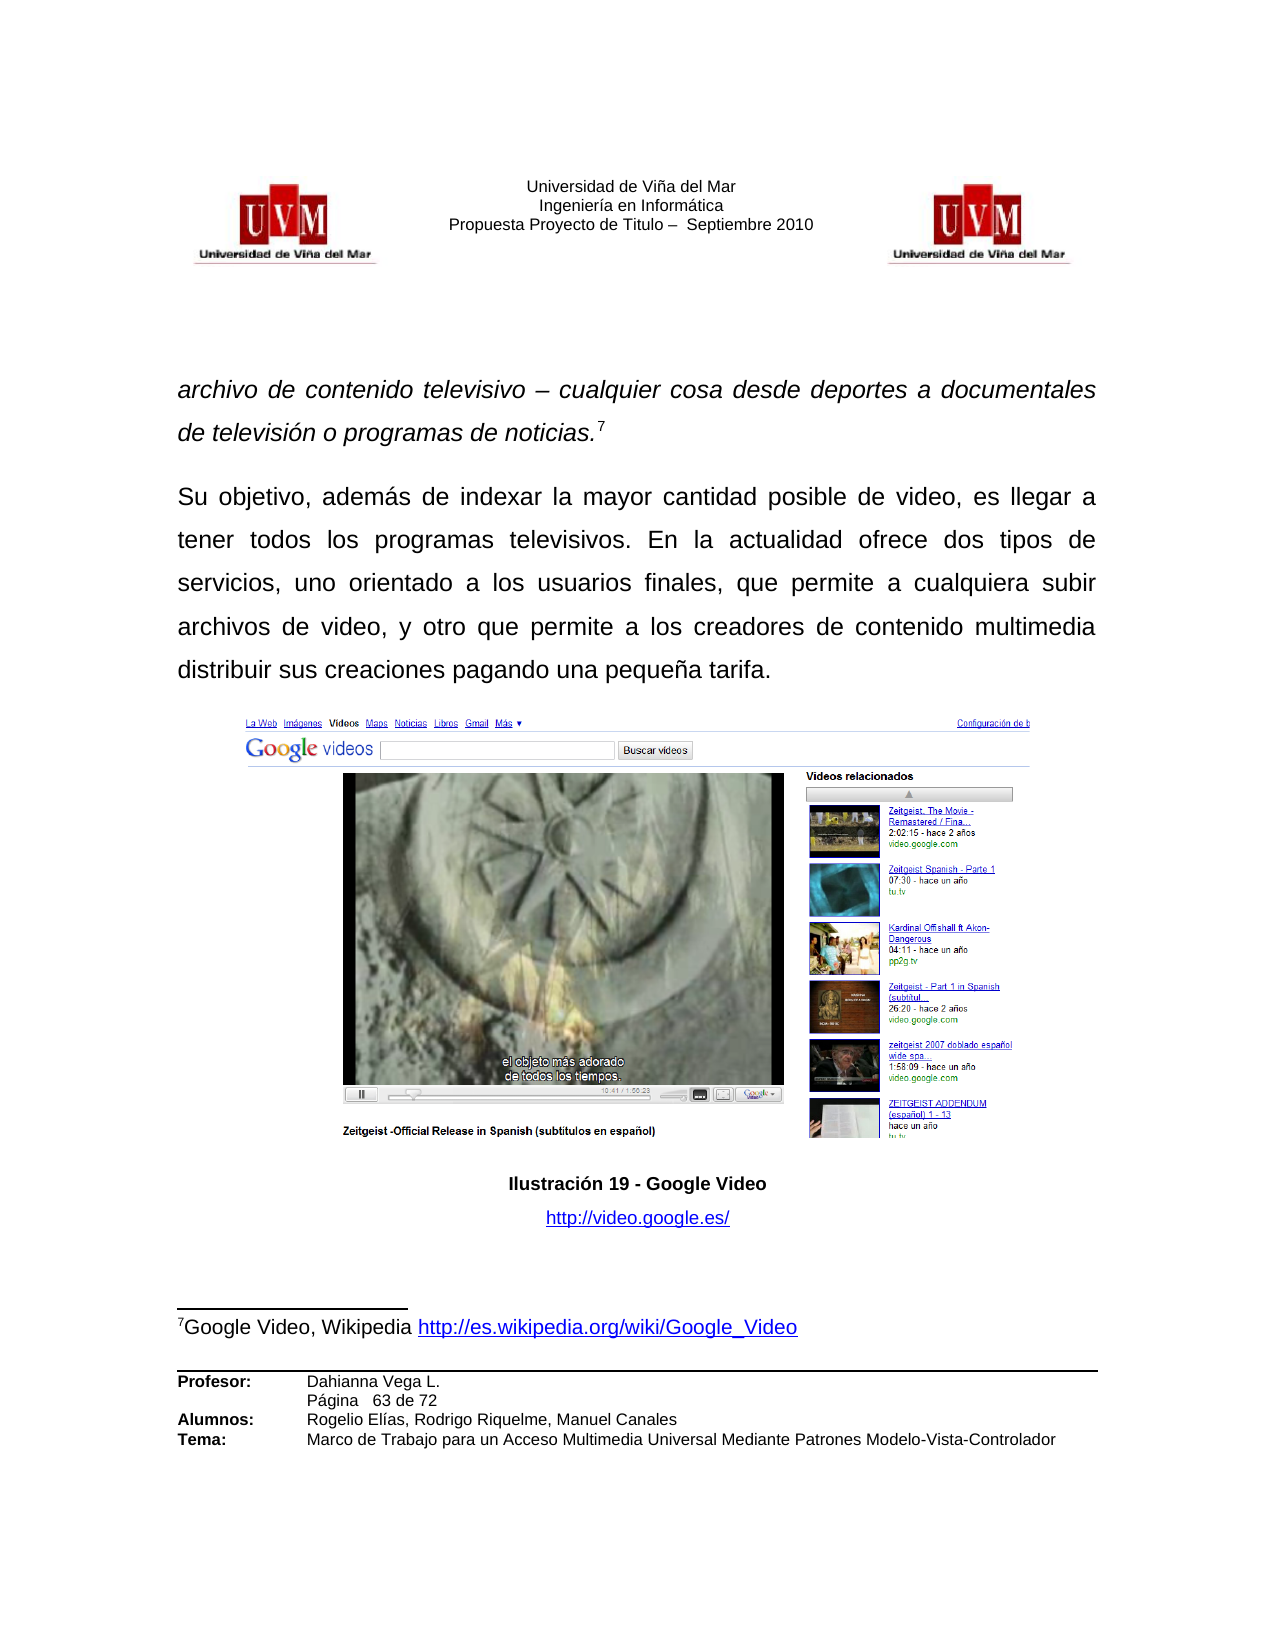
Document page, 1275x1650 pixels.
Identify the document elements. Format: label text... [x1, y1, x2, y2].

picture [245, 718, 1030, 1138]
picture [177, 176, 390, 267]
text http://video.google.es/ [177, 1207, 1098, 1228]
text Su objetivo, además de indexar la mayor cantidad posible de video, es llegar a tener todos los programas televisivos. En la actualidad ofrece dos tipos de servicios, uno orientado a los usuarios finales, que permite a cualquiera subir archivos de video, y otro que permite a los creadores de contenido multimedia distribuir sus creaciones pagando una pequeña tarifa. [177, 482, 1098, 683]
picture [871, 176, 1084, 267]
